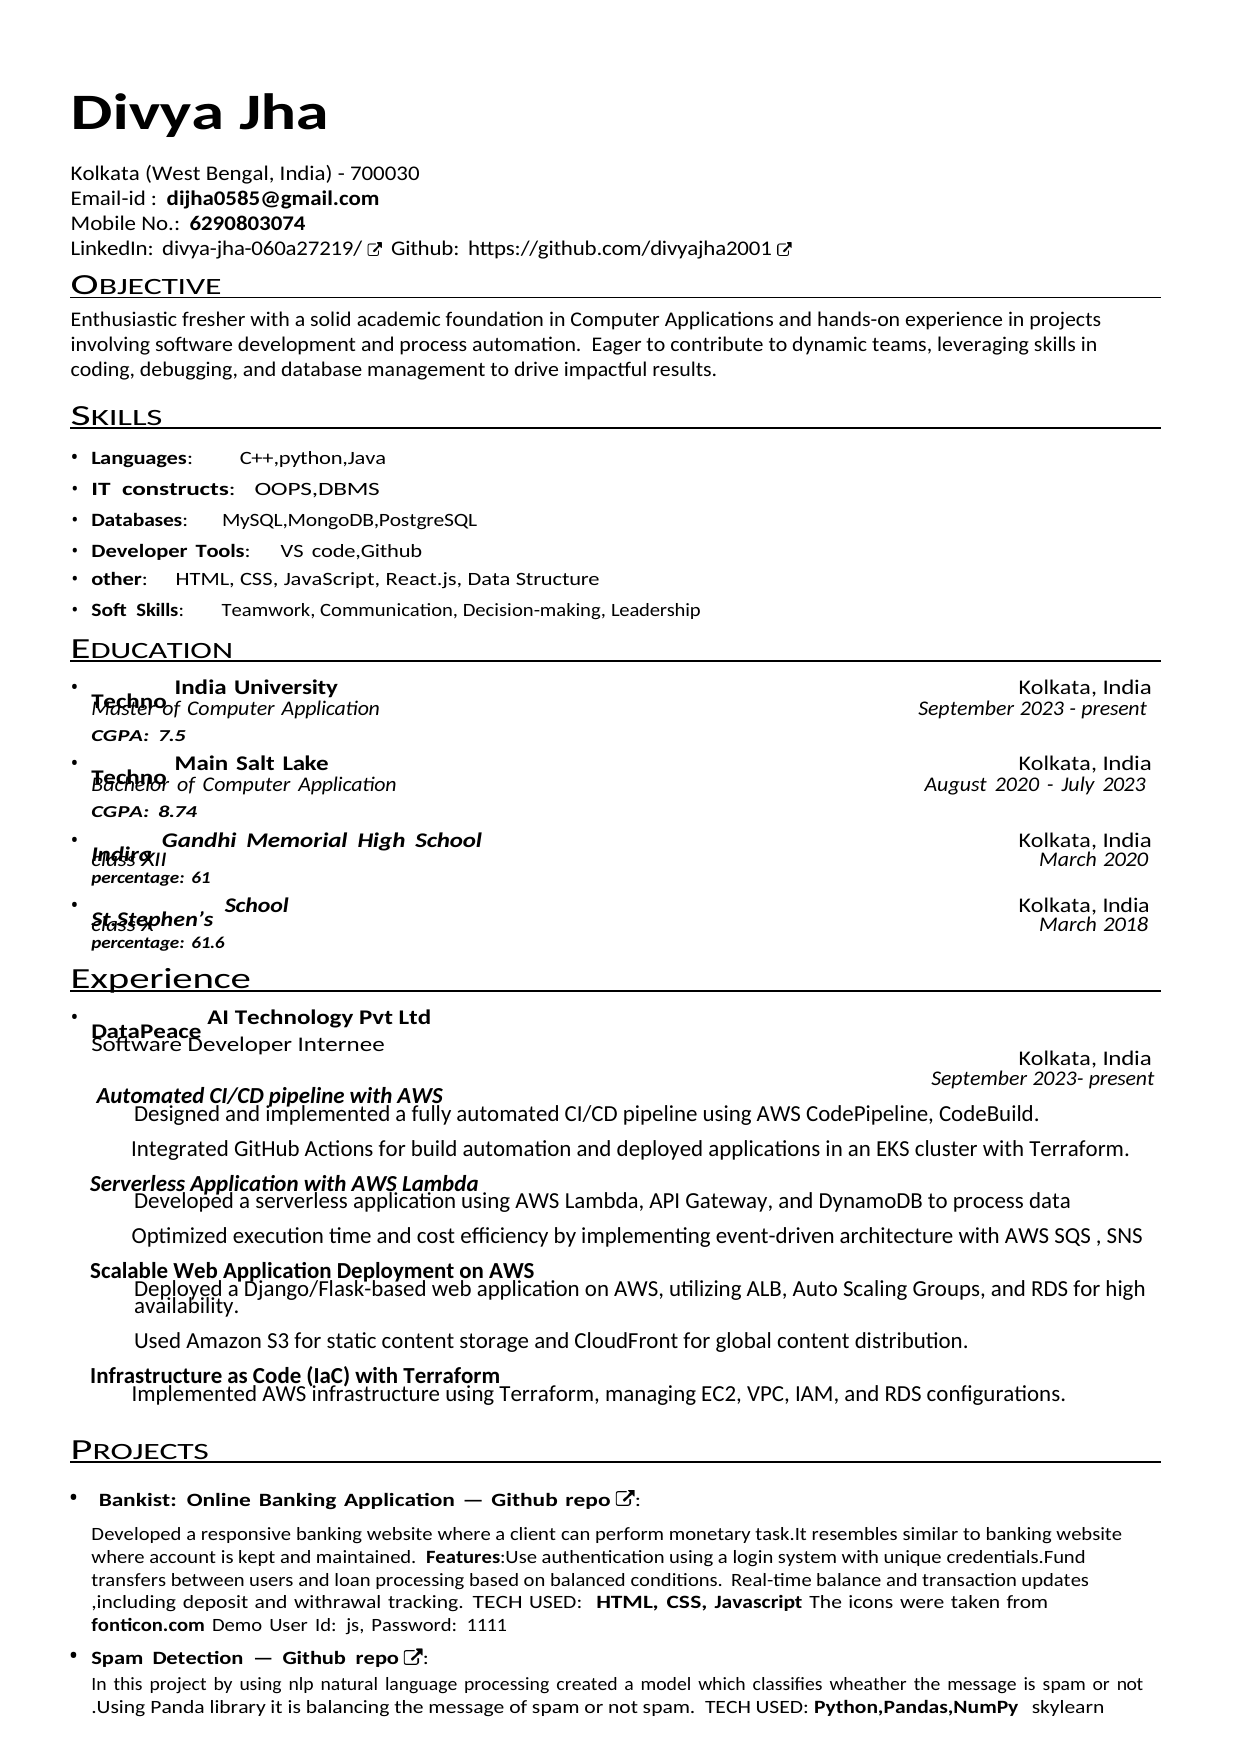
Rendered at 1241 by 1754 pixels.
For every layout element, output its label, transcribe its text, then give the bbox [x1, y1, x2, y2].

text fonticon.com Demo User Id: js, Password: 1111 [91, 1613, 1166, 1636]
list other: HTML, CSS, JavaScript, React.js, Data Structure [71, 565, 1166, 591]
list Developer Tools: VS code,Github [71, 537, 1166, 562]
text Deployed a Django/Flask-based web application on AWS, utilizing ALB, Auto Scaling Groups, and RDS for high availability. [134, 1282, 1166, 1317]
text Infrastructure as Code (IaC) with Terraform Implemented AWS infrastructure using Terraform, managing EC2, VPC, IAM, and RDS configurations. [59, 1370, 1166, 1405]
list Techno Main Salt Lake Kolkata, India [70, 750, 1166, 776]
list Soft Skills: Teamwork, Communication, Decision-making, Leadership [71, 596, 1166, 622]
text Scalable Web Application Deployment on AWS [232, 1265, 1166, 1282]
text Kolkata (West Bengal, India) - 700030 Email-id : dijha0585@gmail.com Mobile No.: 6290803074 [70, 160, 421, 235]
list IT constructs: OOPS,DBMS [71, 476, 1166, 501]
text percentage: 61.6 [91, 934, 1166, 952]
picture [403, 1648, 423, 1665]
list DataPeace AI Technology Pvt Ltd [70, 1004, 1166, 1030]
subtitle Spam Detection — Github repo : [69, 1638, 1166, 1672]
text Scalable Web Application Deployment on AWS [59, 1265, 237, 1282]
list St.Stephen’s School Kolkata, India [70, 892, 1166, 918]
list Languages: C++,python,Java [70, 442, 1166, 470]
picture [777, 242, 792, 256]
text percentage: 61 [91, 869, 1166, 887]
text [91, 1695, 1159, 1718]
list Techno India University Kolkata, India [70, 674, 1166, 700]
list Indira Gandhi Memorial High School Kolkata, India [70, 826, 1166, 853]
text Used Amazon S3 for static content storage and CloudFront for global content distribution. [134, 1335, 1166, 1352]
text LinkedIn: divya-jha-060a27219/ [70, 235, 1166, 260]
text CGPA: 8.74 [91, 801, 1166, 821]
subtitle Projects [70, 1431, 1166, 1467]
subtitle Bachelor of Computer Application August 2020 - July 2023 [91, 776, 1166, 795]
subtitle September 2023- present [91, 1070, 1166, 1090]
list Databases: MySQL,MongoDB,PostgreSQL [71, 506, 1166, 532]
list Software Developer Internee Kolkata, India [91, 1038, 1166, 1070]
text Enthusiastic fresher with a solid academic foundation in Computer Applications and hands-on experience in projects involving software development and process automation. Eager to contribute to dynamic teams, leveraging skills in coding, debugging, and database management to drive impactful results. [70, 307, 1159, 381]
subtitle Experience [70, 960, 1166, 996]
picture [367, 242, 382, 256]
text CGPA: 7.5 [91, 725, 1166, 745]
picture [615, 1490, 635, 1506]
text Developed a responsive banking website where a client can perform monetary task.It resembles similar to banking website where account is kept and maintained. Features:Use authentication using a login system with unique credentials.Fund transfers between users and loan processing based on balanced conditions. Real-time balance and transaction updates [91, 1522, 1159, 1591]
subtitle Bankist: Online Banking Application — Github repo : [69, 1479, 1166, 1513]
text Automated CI/CD pipeline with AWS Designed and implemented a fully automated CI/CD pipeline using AWS CodePipeline, CodeBuild. [96, 1090, 1166, 1125]
text Serverless Application with AWS Lambda Developed a serverless application using AWS Lambda, API Gateway, and DynamoDB to process data [59, 1177, 1166, 1212]
title Divya Jha [70, 81, 1166, 141]
text ,including deposit and withrawal tracking. TECH USED: HTML, CSS, Javascript The icons were taken from [91, 1591, 1166, 1613]
text Integrated GitHub Actions for build automation and deployed applications in an EKS cluster with Terraform. [59, 1142, 1166, 1160]
text In this project by using nlp natural language processing created a model which classifies wheather the message is spam or not [91, 1672, 1166, 1695]
subtitle Master of Computer Application September 2023 - present [91, 700, 1166, 719]
subtitle Objective [70, 266, 1166, 302]
subtitle Education [70, 630, 1166, 665]
subtitle Skills [70, 397, 1166, 432]
text Optimized execution time and cost efficiency by implementing event-driven architecture with AWS SQS , SNS [59, 1230, 1166, 1247]
subtitle class X March 2018 [91, 918, 1166, 934]
subtitle class XII March 2020 [91, 853, 1166, 869]
